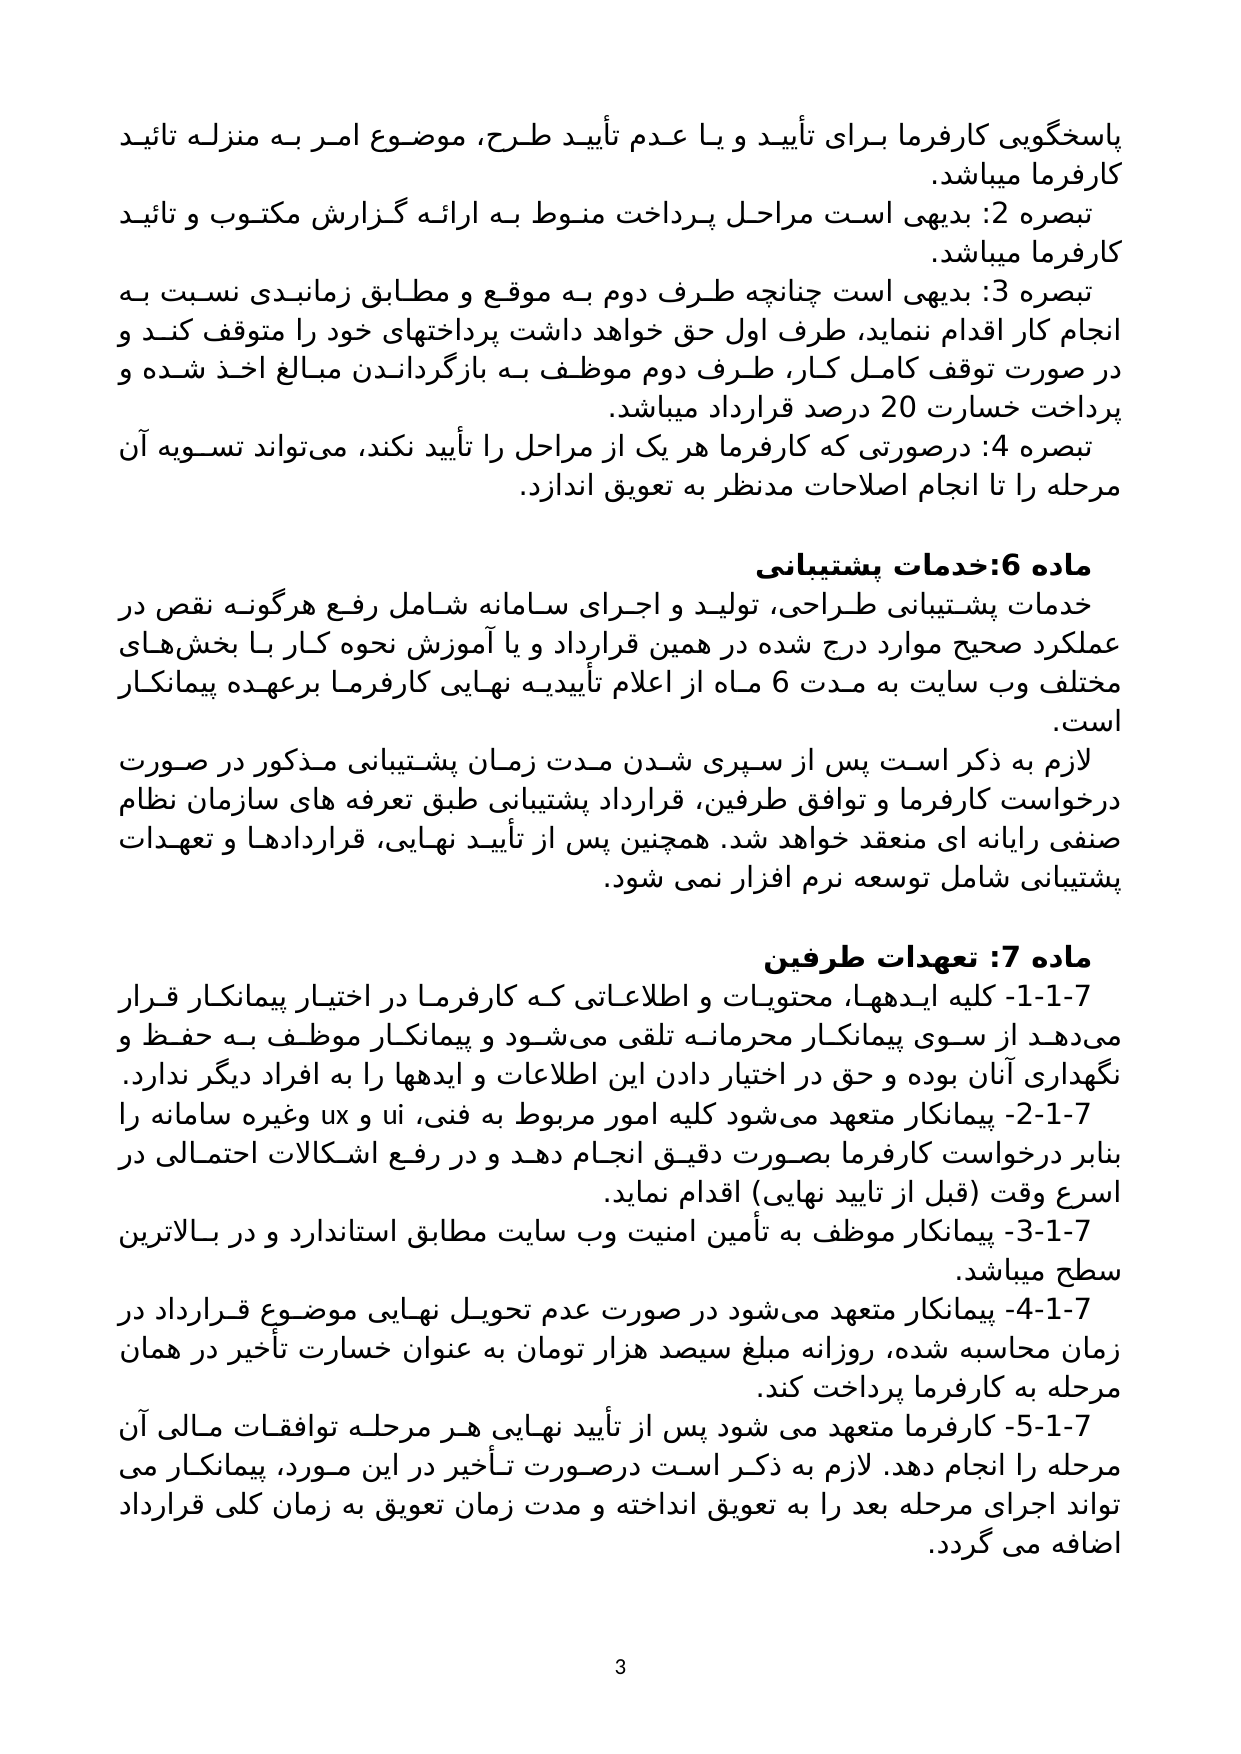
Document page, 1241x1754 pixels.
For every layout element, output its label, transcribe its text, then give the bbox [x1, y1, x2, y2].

text 5-1-7- کارفرما متعهد می شود پس از تأیید نهایی هر مرحله توافقات مالی آن مرحله را انجام دهد. لازم به ذکر است درصورت تأخیر در این مورد، پیمانکار می تواند اجرای مرحله بعد را به تعویق انداخته و مدت زمان تعویق به زمان کلی قرارداد اضافه می گردد. [118, 1409, 1122, 1560]
text 1-1-7- كلیه ایدهها، محتویات و اطلاعاتى كه كارفرما در اختيار پیمانکار قرار می‌دهد از سوی پیمانکار محرمانه تلقی می‌شود و پیمانکار موظف به حفظ و نگهدارى آنان بوده و حق در اختیار دادن این اطلاعات و ایدهها را به افراد دیگر ندارد. [118, 979, 1122, 1091]
text تبصره 4: درصورتی که کارفرما هر یک از مراحل را تأیید نکند، می‌تواند تسویه آن مرحله را تا انجام اصلاحات مدنظر به تعویق اندازد. [118, 430, 1122, 503]
text 2-1-7- پیمانکار متعهد می‌شود کلیه امور مربوط به فنی، ui و ux وغیره سامانه را بنابر درخواست کارفرما بصورت دقیق انجام دهد و در رفع اشکالات احتمالی در اسرع وقت (قبل از تایید نهایی) اقدام نماید. [118, 1096, 1122, 1209]
text ماده 7: تعهدات طرفین [118, 940, 1122, 974]
text 3-1-7- پیمانکار موظف به تأمین امنیت وب سایت مطابق استاندارد و در بالاترین سطح میباشد. [118, 1214, 1122, 1287]
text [118, 118, 1122, 191]
text خدمات پشتیبانی طراحی، تولید و اجرای سامانه شامل رفع هرگونه نقص در عملکرد صحیح موارد درج شده در همین قرارداد و یا آموزش نحوه کار با بخش‌های مختلف وب سایت به مدت 6 ماه از اعلام تأییدیه نهایی کارفرما برعهده پیمانکار است. [118, 588, 1122, 738]
text لازم به ذکر است پس از سپری شدن مدت زمان پشتیبانی مذکور در صورت درخواست کارفرما و توافق طرفین، قرارداد پشتیبانی طبق تعرفه های سازمان نظام صنفی رایانه ای منعقد خواهد شد. همچنین پس از تأیید نهایی، قراردادها و تعهدات پشتیبانی شامل توسعه نرم افزار نمی شود. [118, 743, 1122, 894]
text تبصره 2: بدیهی است مراحل پرداخت منوط به ارائه گزارش مکتوب و تائید کارفرما میباشد. [118, 196, 1122, 269]
text تبصره 3: بدیهی است چنانچه طرف دوم به موقع و مطابق زمانبدی نسبت به انجام کار اقدام ننماید، طرف اول حق خواهد داشت پرداختهای خود را متوقف کند و در صورت توقف کامل کار، طرف دوم موظف به بازگرداندن مبالغ اخذ شده و پرداخت خسارت 20 درصد قرارداد میباشد. [118, 274, 1122, 425]
text ماده 6:خدمات پشتیبانی [118, 549, 1122, 583]
text 4-1-7- پیمانکار متعهد می‌شود در صورت عدم تحویل نهایی موضوع قرارداد در زمان محاسبه شده، روزانه مبلغ سیصد هزار تومان به عنوان خسارت تأخیر در همان مرحله به کارفرما پرداخت کند. [118, 1292, 1122, 1404]
